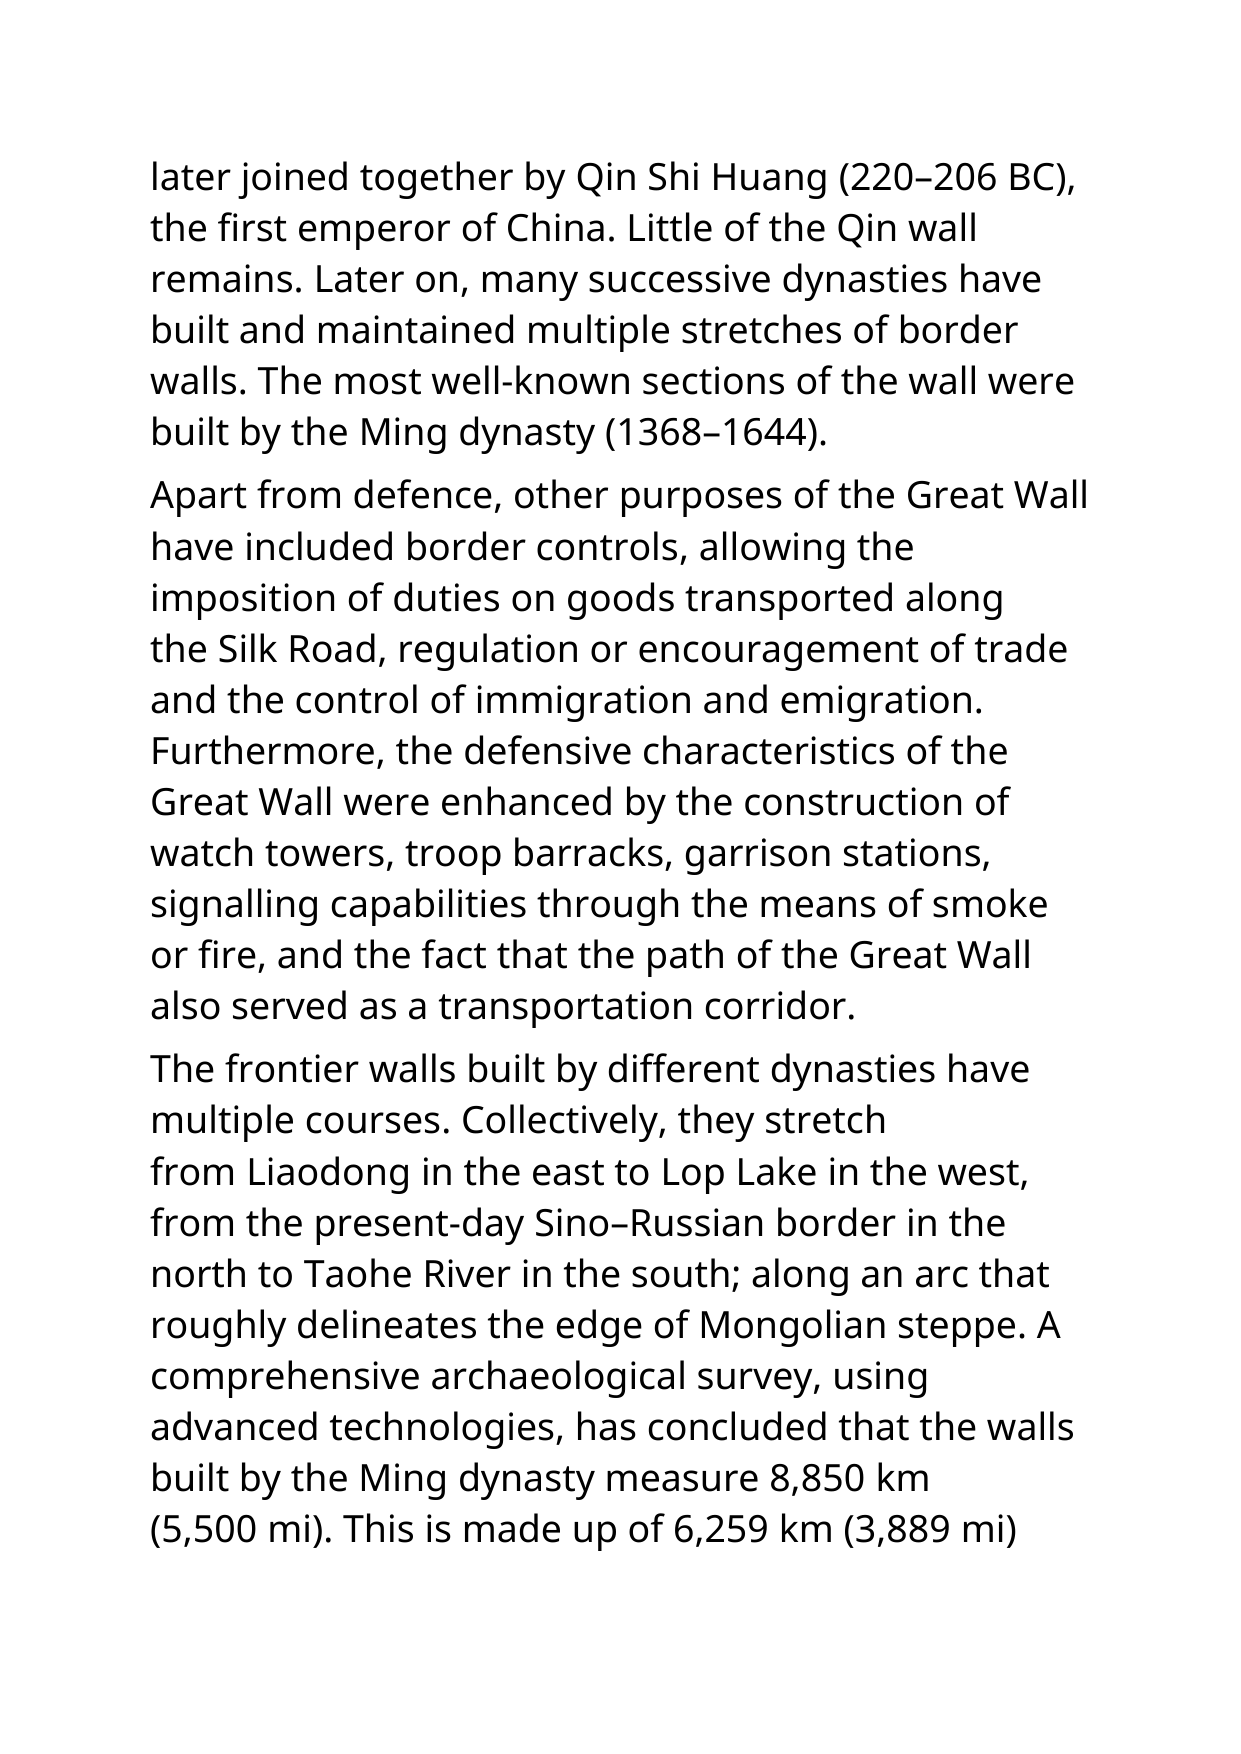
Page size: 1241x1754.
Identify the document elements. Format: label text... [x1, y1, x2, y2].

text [150, 150, 1090, 456]
text Apart from defence, other purposes of the Great Wall have included border controls, allowing the imposition of duties on goods transported along the Silk Road, regulation or encouragement of trade and the control of immigration and emigration. Furthermore, the defensive characteristics of the Great Wall were enhanced by the construction of watch towers, troop barracks, garrison stations, signalling capabilities through the means of smoke or fire, and the fact that the path of the Great Wall also served as a transportation corridor. [150, 469, 1090, 1030]
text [150, 1043, 1090, 1553]
